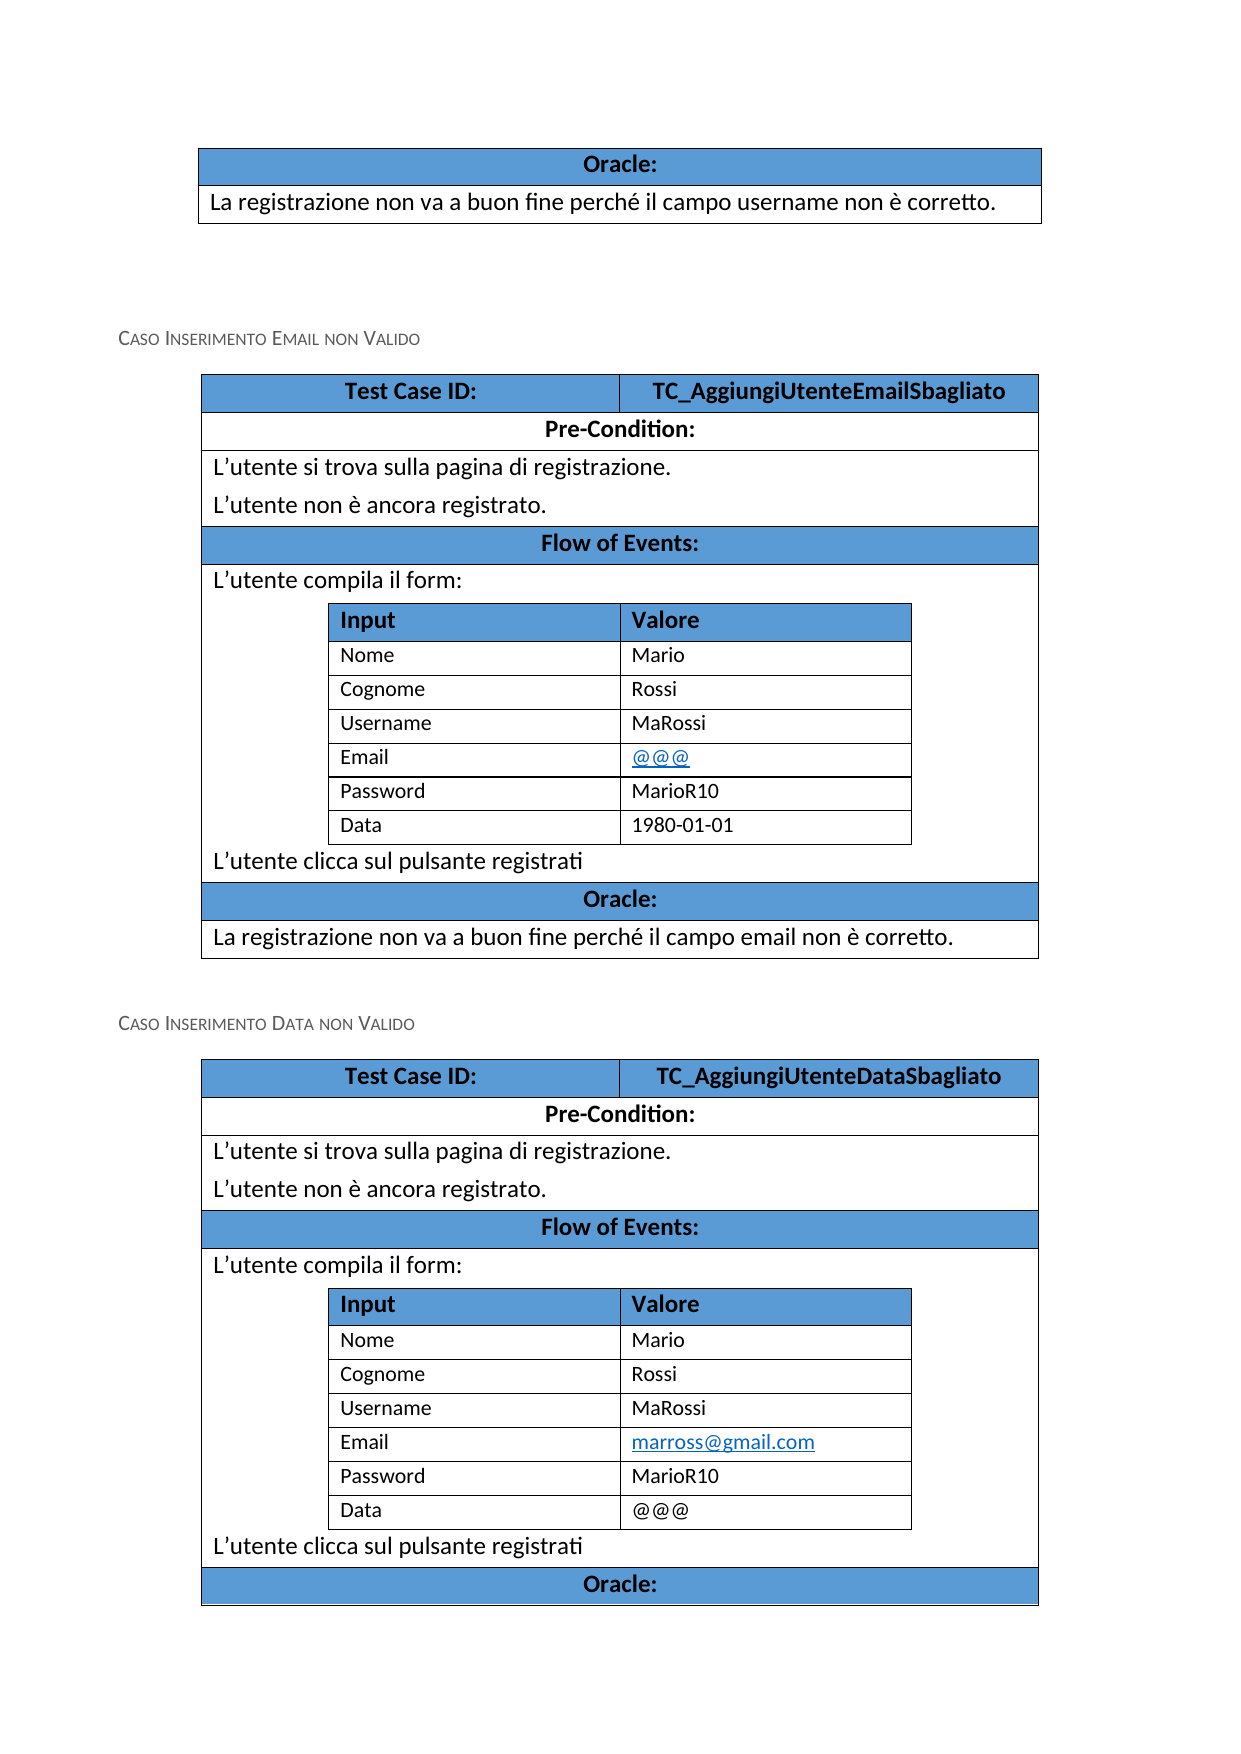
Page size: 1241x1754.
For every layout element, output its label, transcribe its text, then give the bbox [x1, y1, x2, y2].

table_cell L’utente si trova sulla pagina di registrazione. L’utente non è ancora registrato. [202, 1136, 1038, 1210]
text Caso Inserimento Data non Valido [118, 1009, 1122, 1036]
table_cell Pre-Condition: [202, 413, 1038, 450]
table_header TC_AggiungiUtenteDataSbagliato [620, 1060, 1038, 1097]
table_cell Flow of Events: [202, 527, 1038, 564]
table_cell La registrazione non va a buon fine perché il campo username non è corretto. [199, 186, 1041, 223]
table_header TC_AggiungiUtenteEmailSbagliato [620, 375, 1038, 412]
table_cell Oracle: [202, 1568, 1038, 1604]
table_header Test Case ID: [202, 1060, 619, 1097]
table_cell La registrazione non va a buon fine perché il campo email non è corretto. [202, 921, 1038, 958]
table_cell Flow of Events: [202, 1211, 1038, 1248]
table_cell L’utente compila il form: L’utente clicca sul pulsante registrati [202, 1249, 1038, 1567]
table_cell Oracle: [199, 149, 1041, 185]
table_cell L’utente compila il form: L’utente clicca sul pulsante registrati [202, 565, 1038, 882]
table_cell Oracle: [202, 883, 1038, 920]
table_cell Pre-Condition: [202, 1098, 1038, 1134]
text Caso Inserimento Email non Valido [118, 324, 1122, 351]
table_header Test Case ID: [202, 375, 619, 412]
table_cell L’utente si trova sulla pagina di registrazione. L’utente non è ancora registrato. [202, 451, 1038, 526]
